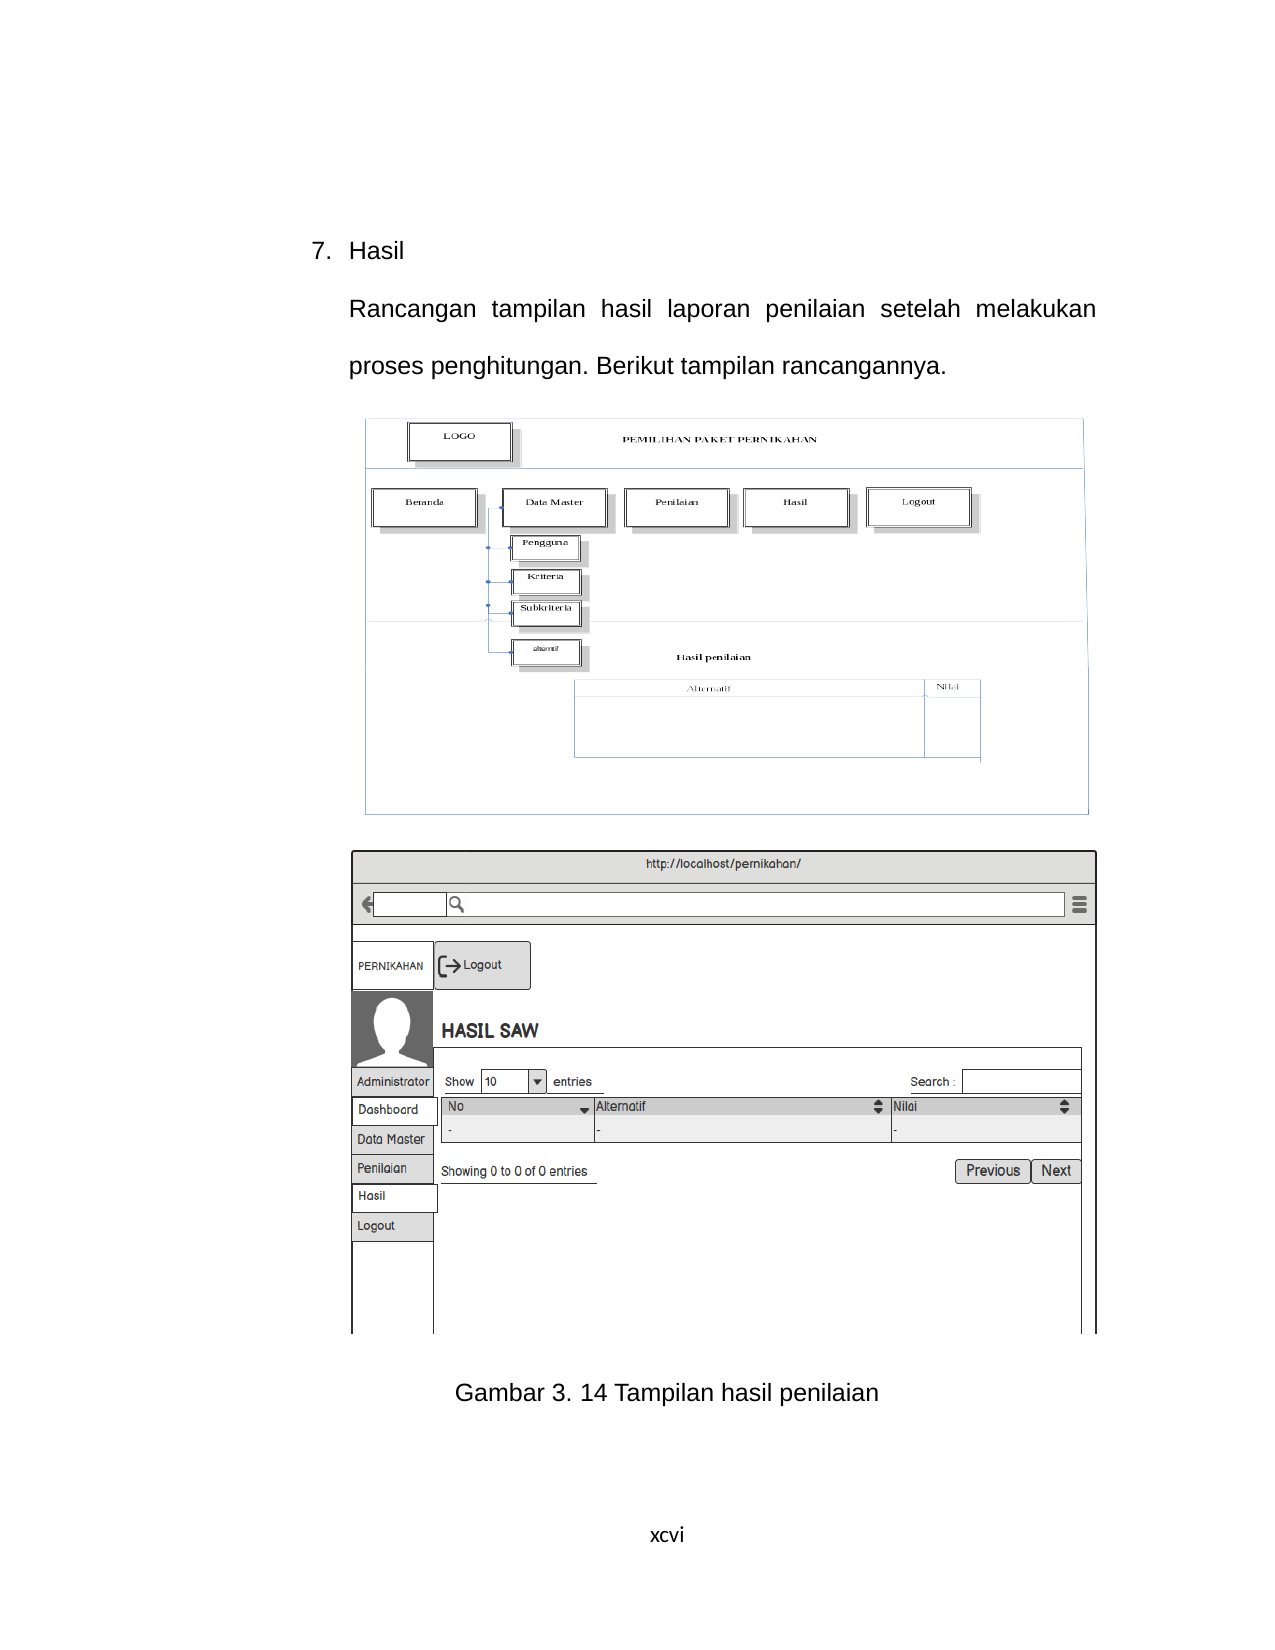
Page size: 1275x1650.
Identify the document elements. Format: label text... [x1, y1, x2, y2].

picture [348, 847, 1099, 1334]
list Hasil [311, 236, 1098, 265]
text Gambar 3. 14 Tampilan hasil penilaian [236, 1378, 1098, 1407]
list Rancangan tampilan hasil laporan penilaian setelah melakukan proses penghitungan. Berikut tampilan rancangannya. [349, 294, 1098, 380]
